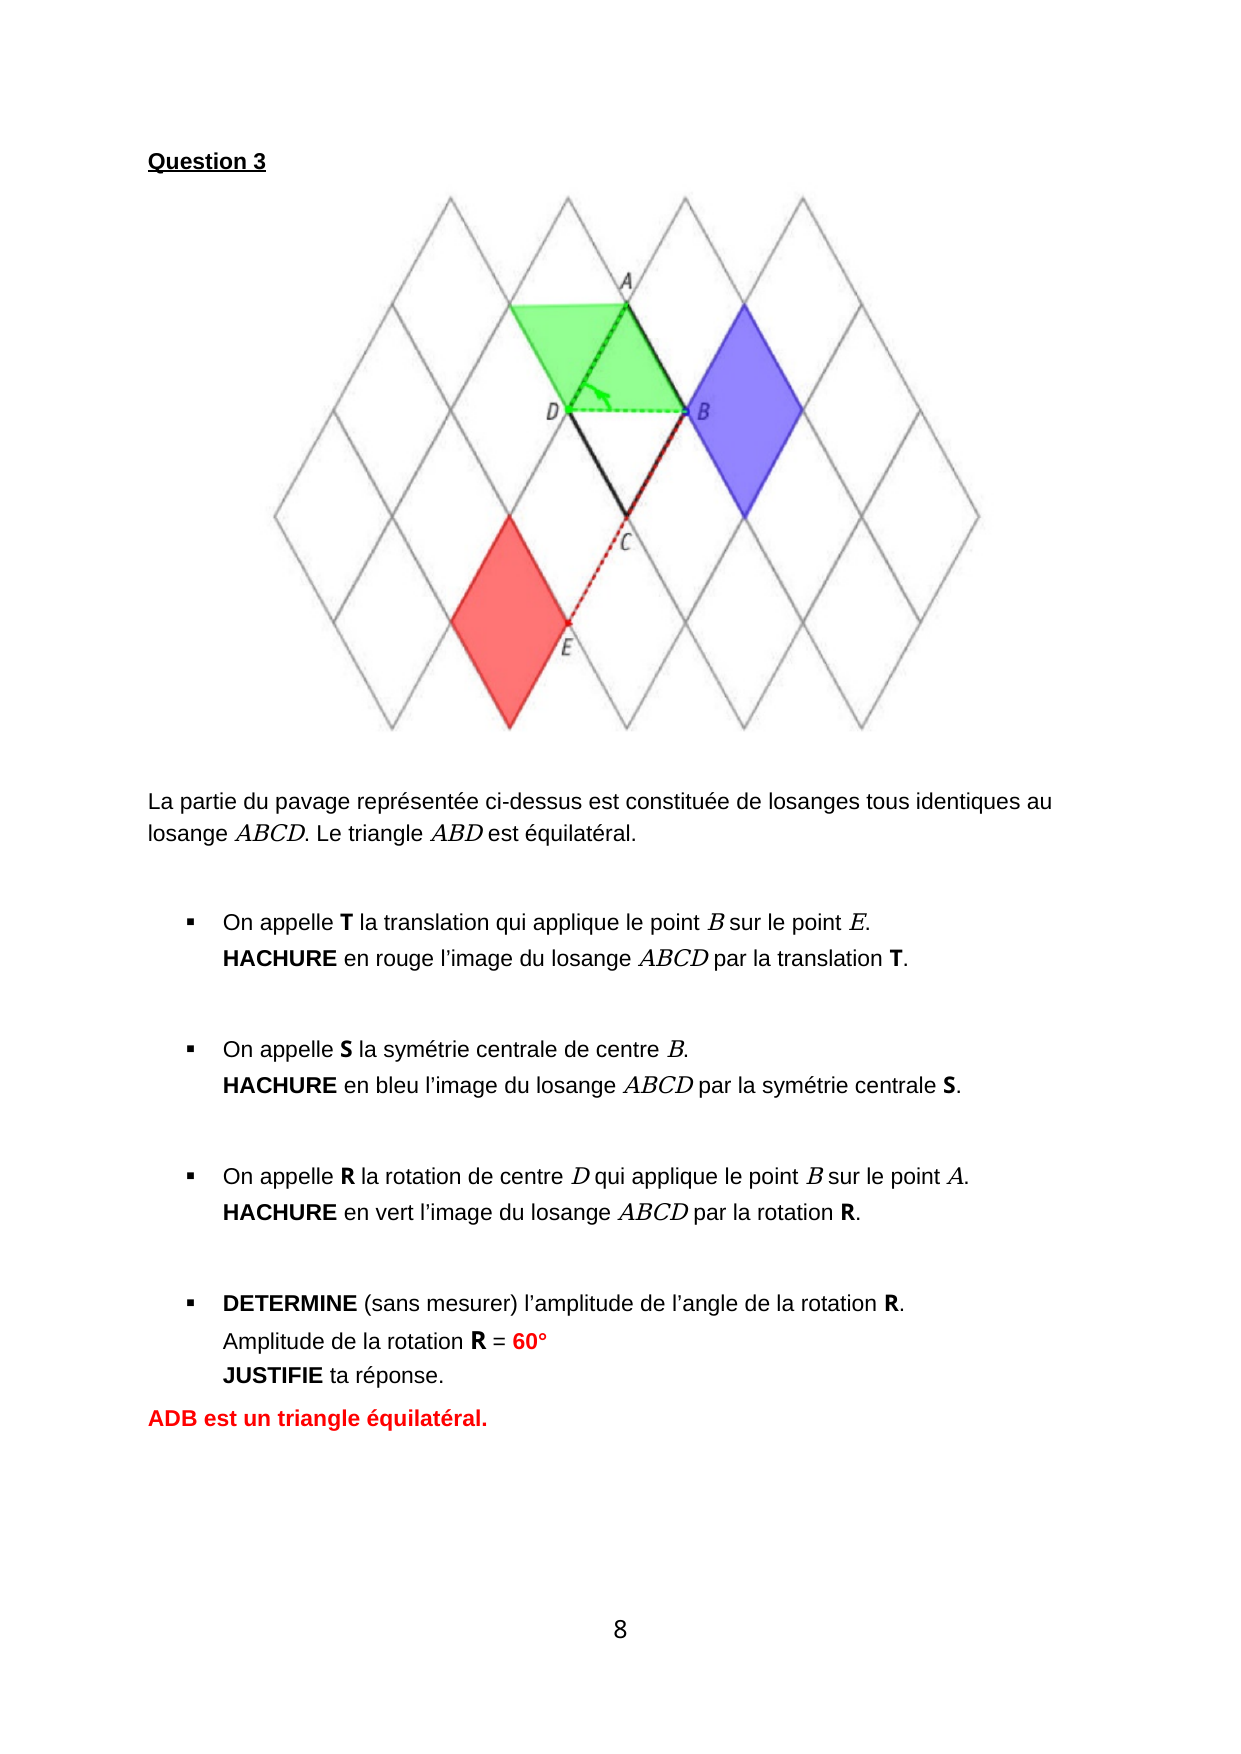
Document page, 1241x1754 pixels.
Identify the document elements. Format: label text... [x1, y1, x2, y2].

list On appelle S la symétrie centrale de centre B. [185, 1033, 1093, 1064]
list HACHURE en rouge l’image du losange ABCD par la translation T. [223, 941, 1093, 973]
picture [239, 179, 1001, 748]
list DETERMINE (sans mesurer) l’amplitude de l’angle de la rotation R. [185, 1287, 1093, 1318]
list HACHURE en vert l’image du losange ABCD par la rotation R. [223, 1196, 1093, 1227]
list On appelle R la rotation de centre D qui applique le point B sur le point A. [185, 1160, 1093, 1191]
list JUSTIFIE ta réponse. [223, 1362, 1093, 1388]
list On appelle T la translation qui applique le point B sur le point E. [185, 906, 1093, 937]
text La partie du pavage représentée ci-dessus est constituée de losanges tous identiques au losange ABCD. Le triangle ABD est équilatéral. [148, 788, 1093, 846]
text Question 3 [148, 148, 1093, 174]
text ADB est un triangle équilatéral. [148, 1404, 1093, 1431]
list HACHURE en bleu l’image du losange ABCD par la symétrie centrale S. [223, 1068, 1093, 1100]
list Amplitude de la rotation R = 60° [223, 1323, 1093, 1357]
